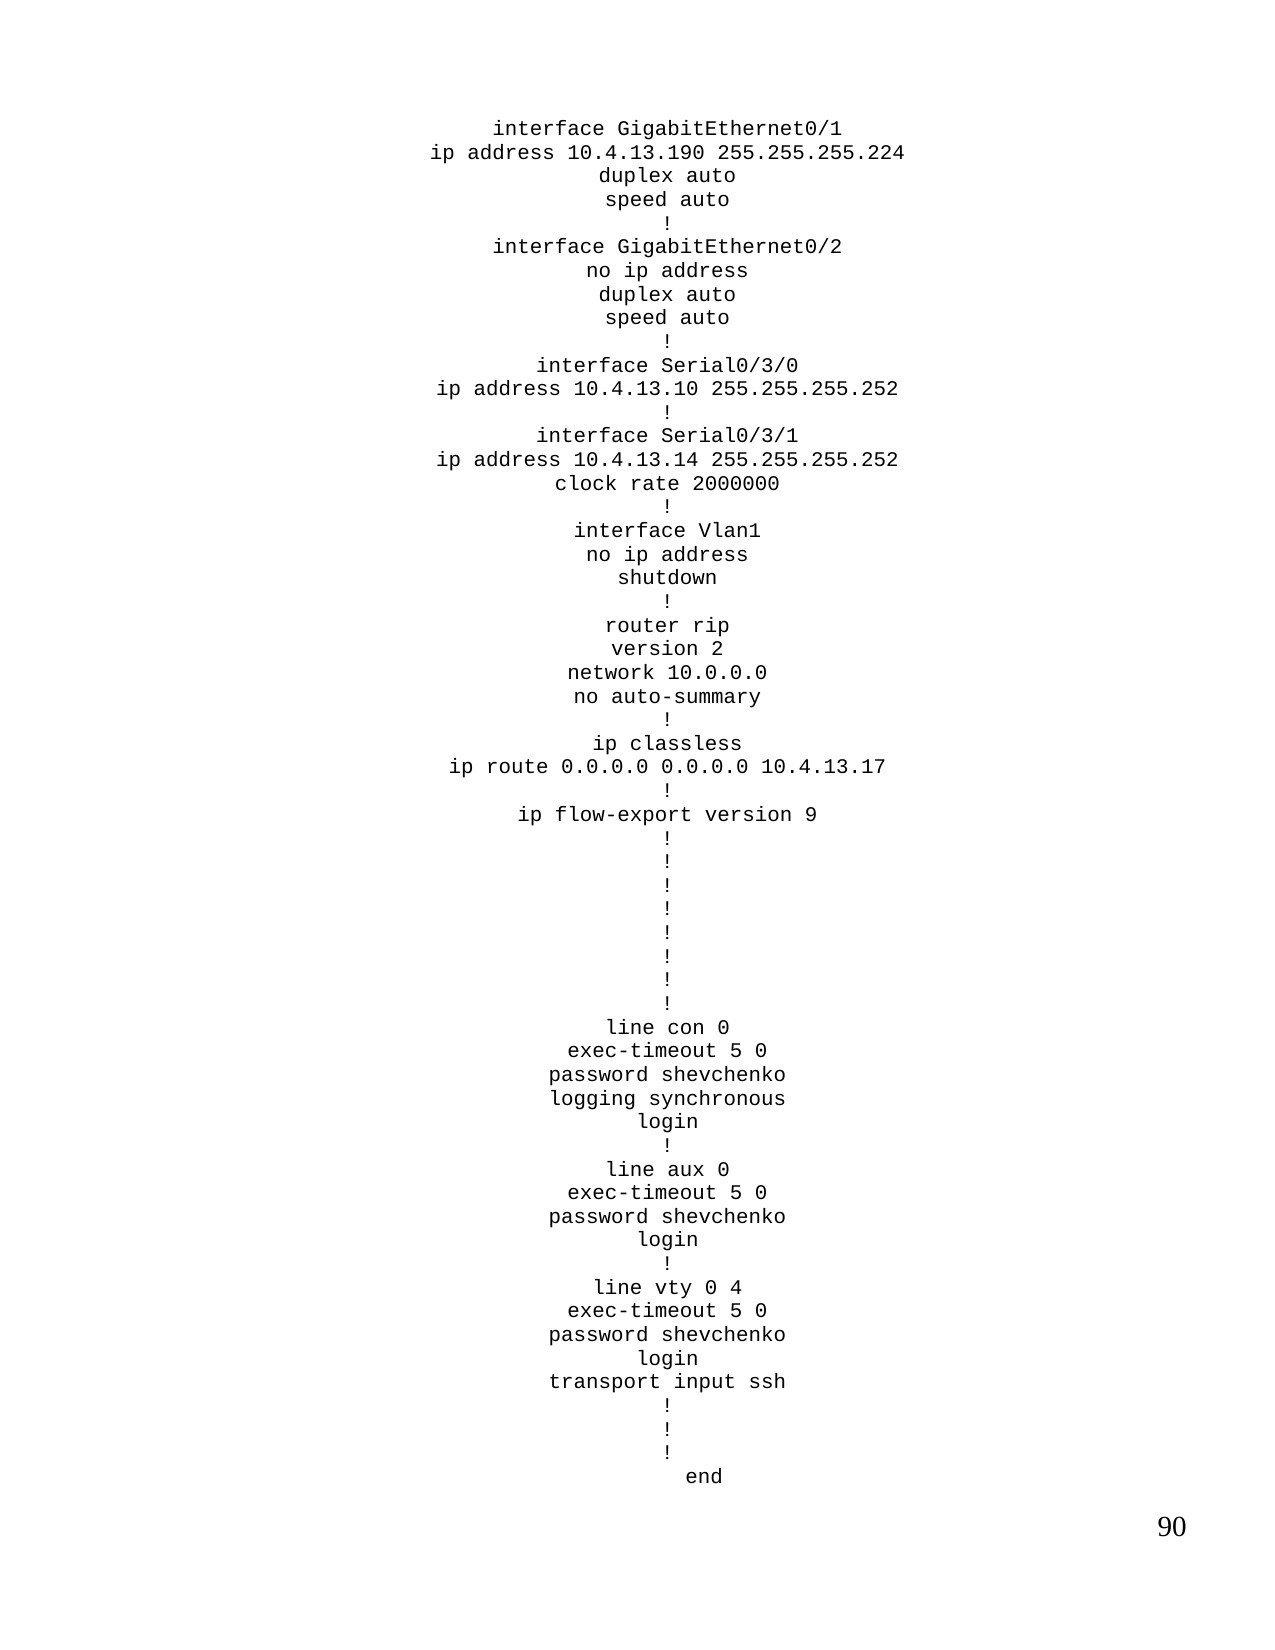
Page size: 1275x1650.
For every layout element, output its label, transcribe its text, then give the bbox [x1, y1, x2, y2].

text logging synchronous [148, 1088, 1186, 1111]
text login [148, 1229, 1186, 1253]
text ip classless [148, 733, 1186, 757]
text speed auto [148, 189, 1186, 213]
text ip address 10.4.13.190 255.255.255.224 [148, 142, 1186, 165]
text ! [148, 331, 1186, 354]
text duplex auto [148, 165, 1186, 189]
text exec-timeout 5 0 [148, 1300, 1186, 1324]
text clock rate 2000000 [148, 473, 1186, 496]
text shutdown [148, 567, 1186, 591]
text end [148, 1466, 1186, 1489]
text ! [148, 969, 1186, 993]
text ! [148, 946, 1186, 969]
text ! [148, 213, 1186, 236]
text ! [148, 898, 1186, 922]
text ! [148, 402, 1186, 426]
text ! [148, 709, 1186, 733]
text ! [148, 1135, 1186, 1158]
text ! [148, 1419, 1186, 1442]
text ! [148, 827, 1186, 851]
text version 2 [148, 638, 1186, 662]
text ! [148, 780, 1186, 804]
text speed auto [148, 307, 1186, 331]
text ip flow-export version 9 [148, 804, 1186, 827]
text no auto-summary [148, 686, 1186, 709]
text interface Serial0/3/0 [148, 354, 1186, 378]
text interface Vlan1 [148, 520, 1186, 544]
text password shevchenko [148, 1324, 1186, 1348]
text ! [148, 875, 1186, 898]
text ! [148, 496, 1186, 520]
text network 10.0.0.0 [148, 662, 1186, 686]
text password shevchenko [148, 1064, 1186, 1088]
text router rip [148, 615, 1186, 638]
text ! [148, 591, 1186, 615]
text line aux 0 [148, 1158, 1186, 1182]
text line vty 0 4 [148, 1277, 1186, 1300]
text ip address 10.4.13.10 255.255.255.252 [148, 378, 1186, 402]
text exec-timeout 5 0 [148, 1040, 1186, 1064]
text duplex auto [148, 284, 1186, 307]
text interface GigabitEthernet0/1 [148, 118, 1186, 142]
text ! [148, 1395, 1186, 1419]
text line con 0 [148, 1017, 1186, 1040]
text transport input ssh [148, 1371, 1186, 1395]
text exec-timeout 5 0 [148, 1182, 1186, 1206]
text interface GigabitEthernet0/2 [148, 236, 1186, 260]
text ! [148, 993, 1186, 1017]
text no ip address [148, 544, 1186, 567]
text ! [148, 1442, 1186, 1466]
text login [148, 1111, 1186, 1135]
text interface Serial0/3/1 [148, 426, 1186, 449]
text login [148, 1348, 1186, 1371]
text password shevchenko [148, 1206, 1186, 1229]
text ip route 0.0.0.0 0.0.0.0 10.4.13.17 [148, 757, 1186, 780]
text ! [148, 851, 1186, 875]
text no ip address [148, 260, 1186, 284]
text ip address 10.4.13.14 255.255.255.252 [148, 449, 1186, 473]
text ! [148, 1253, 1186, 1277]
text ! [148, 922, 1186, 946]
